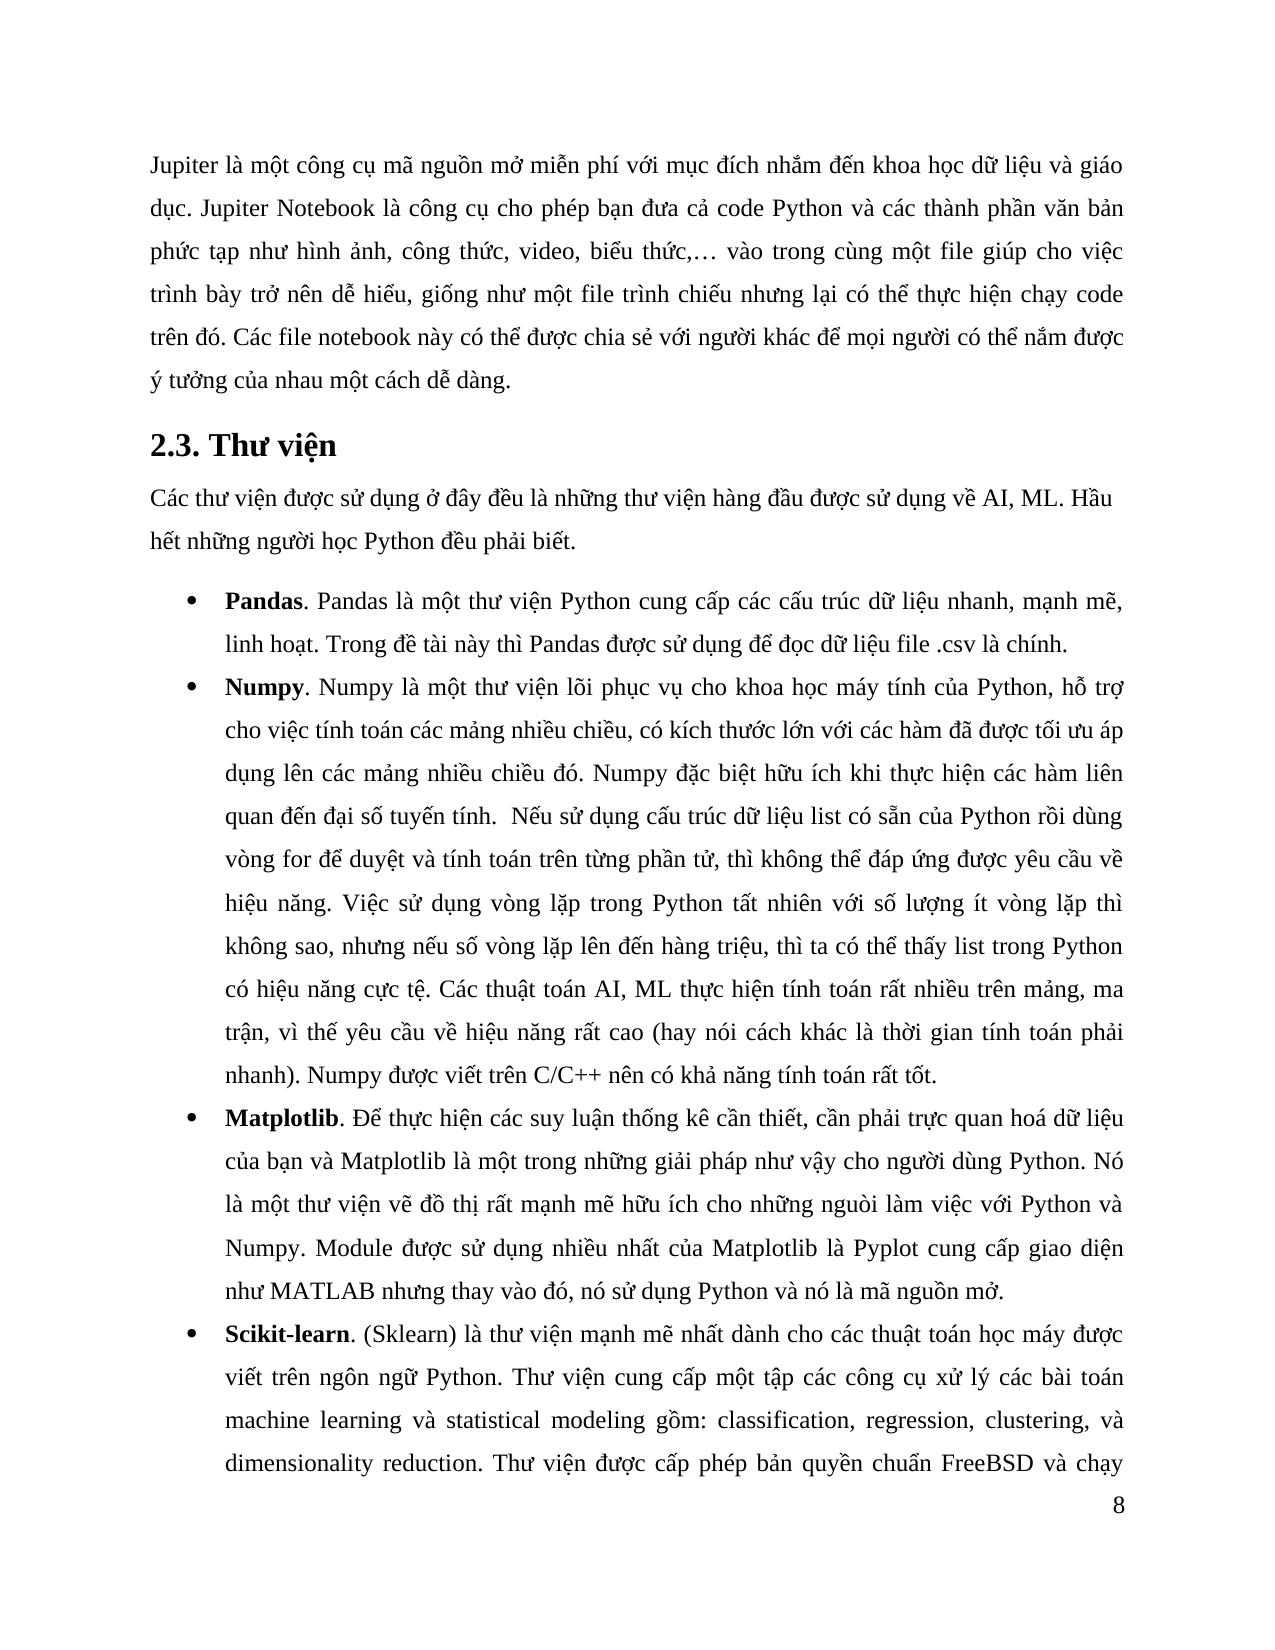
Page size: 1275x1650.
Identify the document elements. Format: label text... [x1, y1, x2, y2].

subtitle Thư viện [150, 425, 1125, 464]
list Matplotlib. Để thực hiện các suy luận thống kê cần thiết, cần phải trực quan hoá dữ liệu của bạn và Matplotlib là một trong những giải pháp như vậy cho người dùng Python. Nó là một thư viện vẽ đồ thị rất mạnh mẽ hữu ích cho những nguòi làm việc với Python và Numpy. Module được sử dụng nhiều nhất của Matplotlib là Pyplot cung cấp giao diện như MATLAB nhưng thay vào đó, nó sử dụng Python và nó là mã nguồn mở. [187, 1103, 1125, 1304]
list Pandas. Pandas là một thư viện Python cung cấp các cấu trúc dữ liệu nhanh, mạnh mẽ, linh hoạt. Trong đề tài này thì Pandas được sử dụng để đọc dữ liệu file .csv là chính. [187, 586, 1125, 658]
text Jupiter là một công cụ mã nguồn mở miễn phí với mục đích nhắm đến khoa học dữ liệu và giáo dục. Jupiter Notebook là công cụ cho phép bạn đưa cả code Python và các thành phần văn bản phức tạp như hình ảnh, công thức, video, biểu thức,… vào trong cùng một file giúp cho việc trình bày trở nên dễ hiểu, giống như một file trình chiếu nhưng lại có thể thực hiện chạy code trên đó. Các file notebook này có thể được chia sẻ với người khác để mọi người có thể nắm được ý tưởng của nhau một cách dễ dàng. [150, 150, 1125, 394]
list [187, 1319, 1125, 1477]
list Numpy. Numpy là một thư viện lõi phục vụ cho khoa học máy tính của Python, hỗ trợ cho việc tính toán các mảng nhiều chiều, có kích thước lớn với các hàm đã được tối ưu áp dụng lên các mảng nhiều chiều đó. Numpy đặc biệt hữu ích khi thực hiện các hàm liên quan đến đại số tuyến tính. Nếu sử dụng cấu trúc dữ liệu list có sẵn của Python rồi dùng vòng for để duyệt và tính toán trên từng phần tử, thì không thể đáp ứng được yêu cầu về hiệu năng. Việc sử dụng vòng lặp trong Python tất nhiên với số lượng ít vòng lặp thì không sao, nhưng nếu số vòng lặp lên đến hàng triệu, thì ta có thể thấy list trong Python có hiệu năng cực tệ. Các thuật toán AI, ML thực hiện tính toán rất nhiều trên mảng, ma trận, vì thế yêu cầu về hiệu năng rất cao (hay nói cách khác là thời gian tính toán phải nhanh). Numpy được viết trên C/C++ nên có khả năng tính toán rất tốt. [187, 672, 1125, 1089]
text Các thư viện được sử dụng ở đây đều là những thư viện hàng đầu được sử dụng về AI, ML. Hầu hết những người học Python đều phải biết. [150, 483, 1125, 555]
